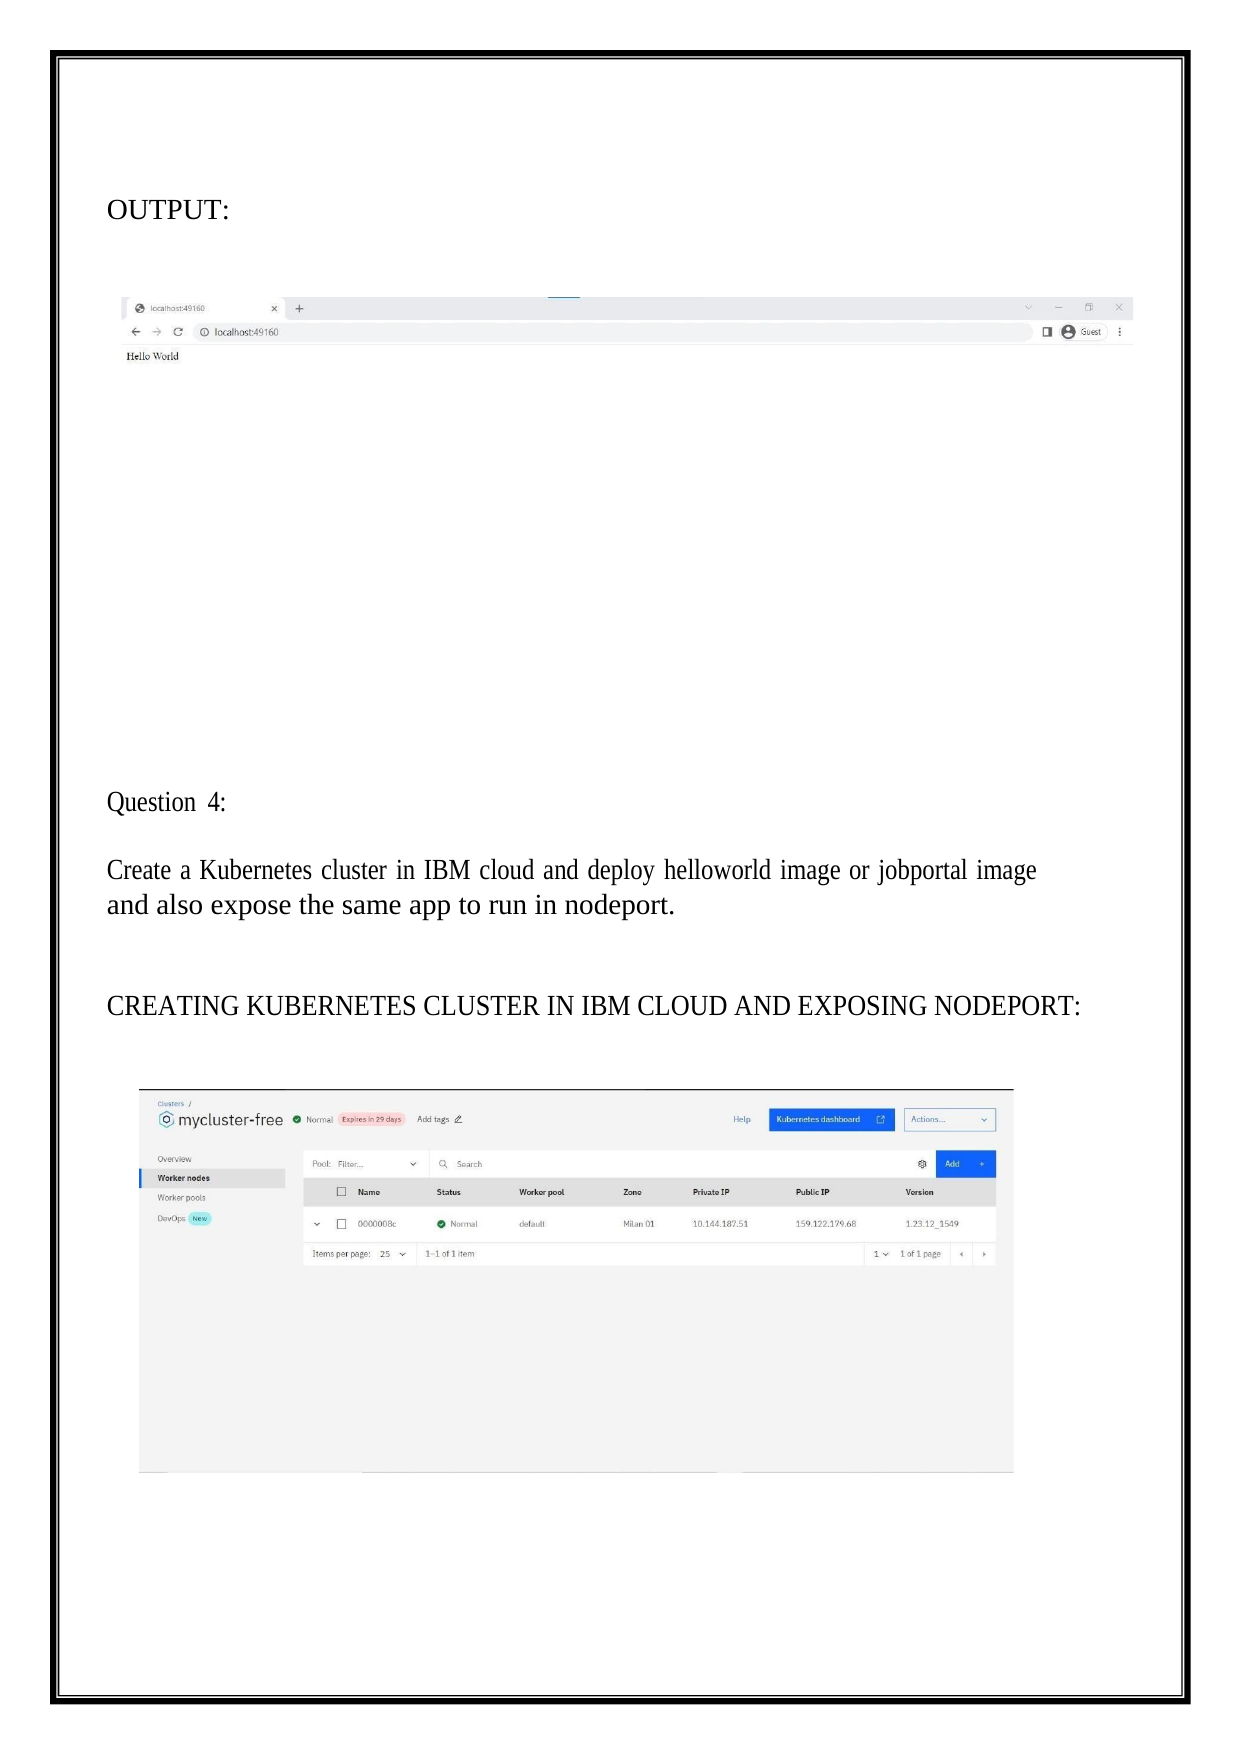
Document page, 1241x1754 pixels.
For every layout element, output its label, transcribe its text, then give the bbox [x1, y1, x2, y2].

text Question 4: [107, 784, 1159, 818]
text Create a Kubernetes cluster in IBM cloud and deploy helloworld image or jobportal image and also expose the same app to run in nodeport. [107, 852, 1075, 921]
text OUTPUT: [107, 192, 1159, 225]
picture [121, 297, 1134, 367]
picture [139, 1089, 1014, 1473]
text CREATING KUBERNETES CLUSTER IN IBM CLOUD AND EXPOSING NODEPORT: [107, 988, 1159, 1021]
